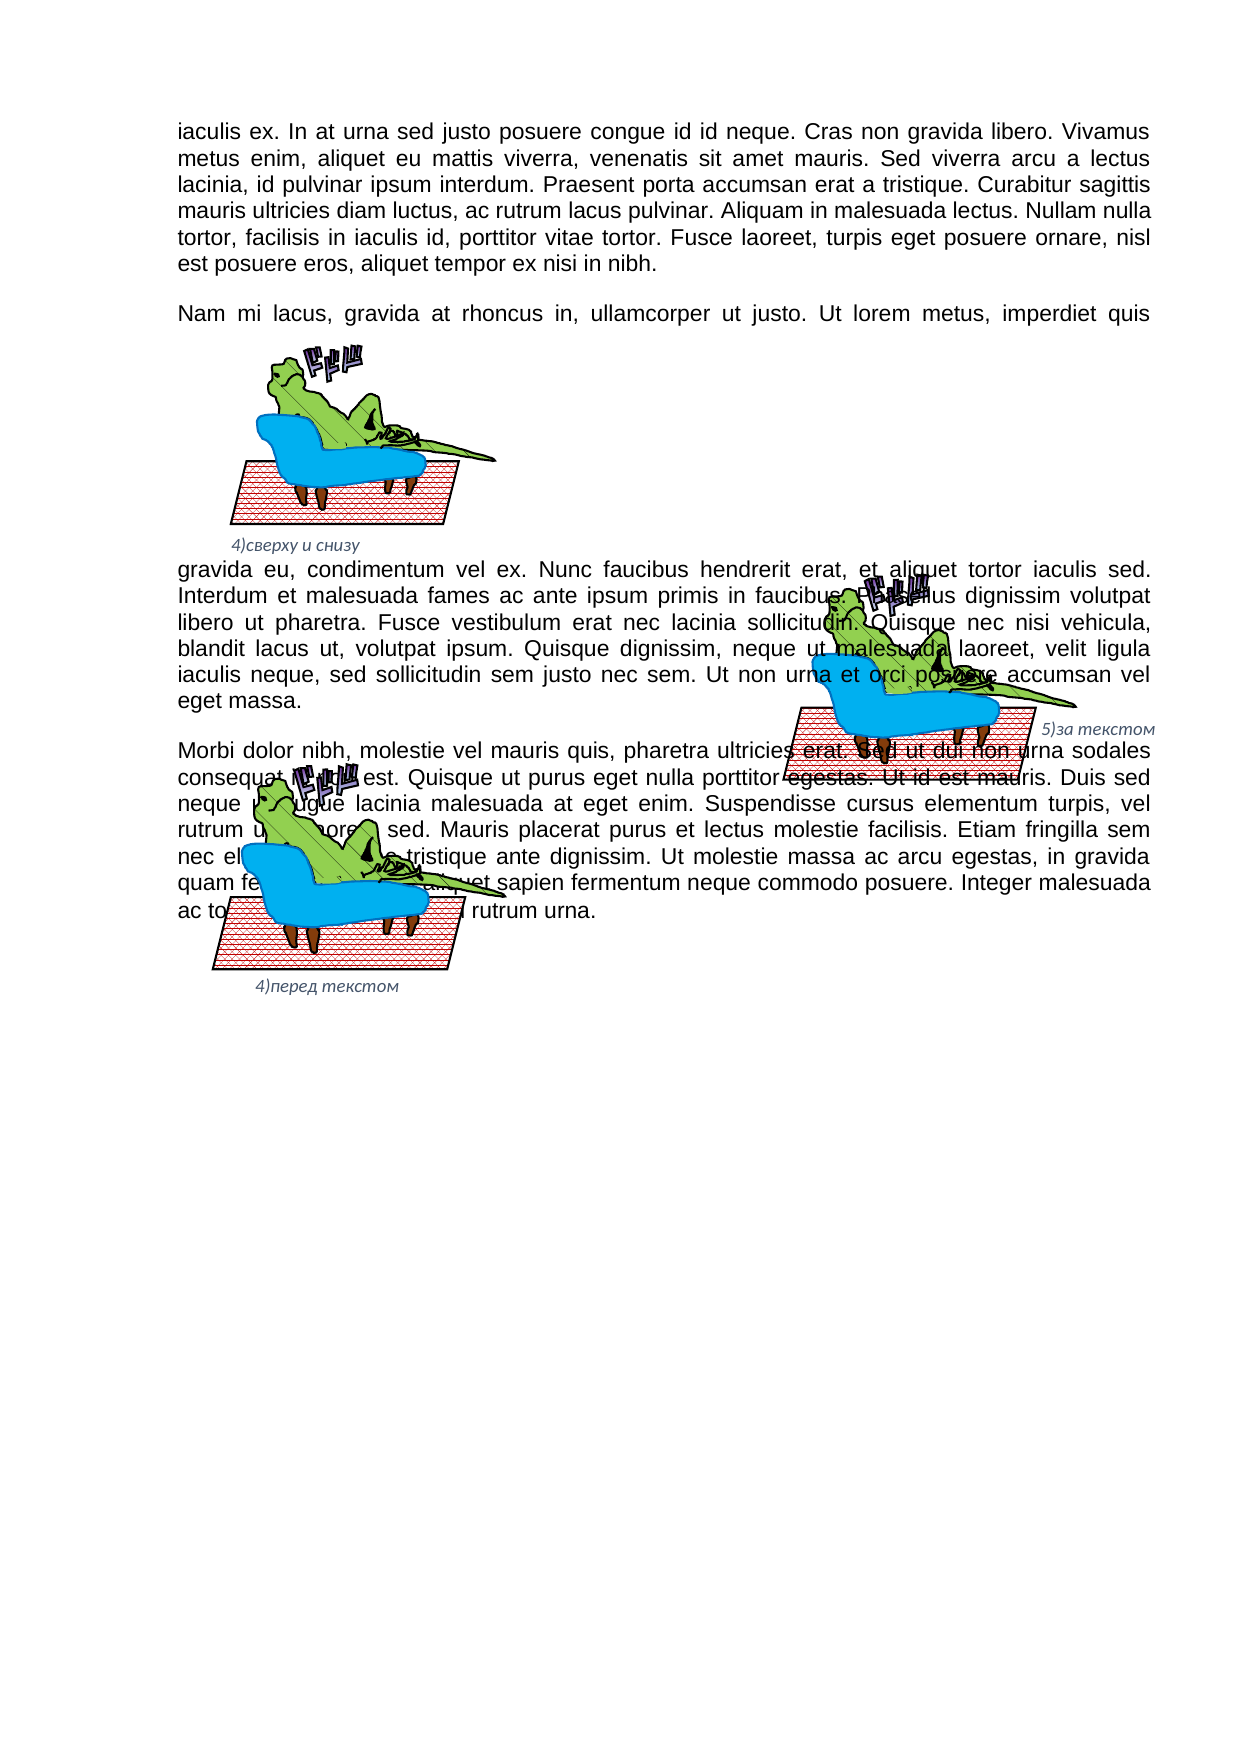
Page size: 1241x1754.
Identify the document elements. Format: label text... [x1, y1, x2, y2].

text Nam mi lacus, gravida at rhoncus in, ullamcorper ut justo. Ut lorem metus, imperdiet quis gravida eu, condimentum vel ex. Nunc faucibus hendrerit erat, et aliquet tortor iaculis sed. Interdum et malesuada fames ac ante ipsum primis in faucibus. Phasellus dignissim volutpat libero ut pharetra. Fusce vestibulum erat nec lacinia sollicitudin. Quisque nec nisi vehicula, blandit lacus ut, volutpat ipsum. Quisque dignissim, neque ut malesuada laoreet, velit ligula iaculis neque, sed sollicitudin sem justo nec sem. Ut non urna et orci posuere accumsan vel eget massa. [177, 300, 1152, 714]
text Morbi dolor nibh, molestie vel mauris quis, pharetra ultricies erat. Sed ut dui non urna sodales consequat id non est. Quisque ut purus eget nulla porttitor egestas. Ut id est mauris. Duis sed neque ut augue lacinia malesuada at eget enim. Suspendisse cursus elementum turpis, vel rutrum urna laoreet sed. Mauris placerat purus et lectus molestie facilisis. Etiam fringilla sem nec elit sagittis, vitae tristique ante dignissim. Ut molestie massa ac arcu egestas, in gravida quam fermentum. Nulla aliquet sapien fermentum neque commodo posuere. Integer malesuada ac tortor nec feugiat. Sed eu rutrum urna. [177, 737, 1152, 924]
